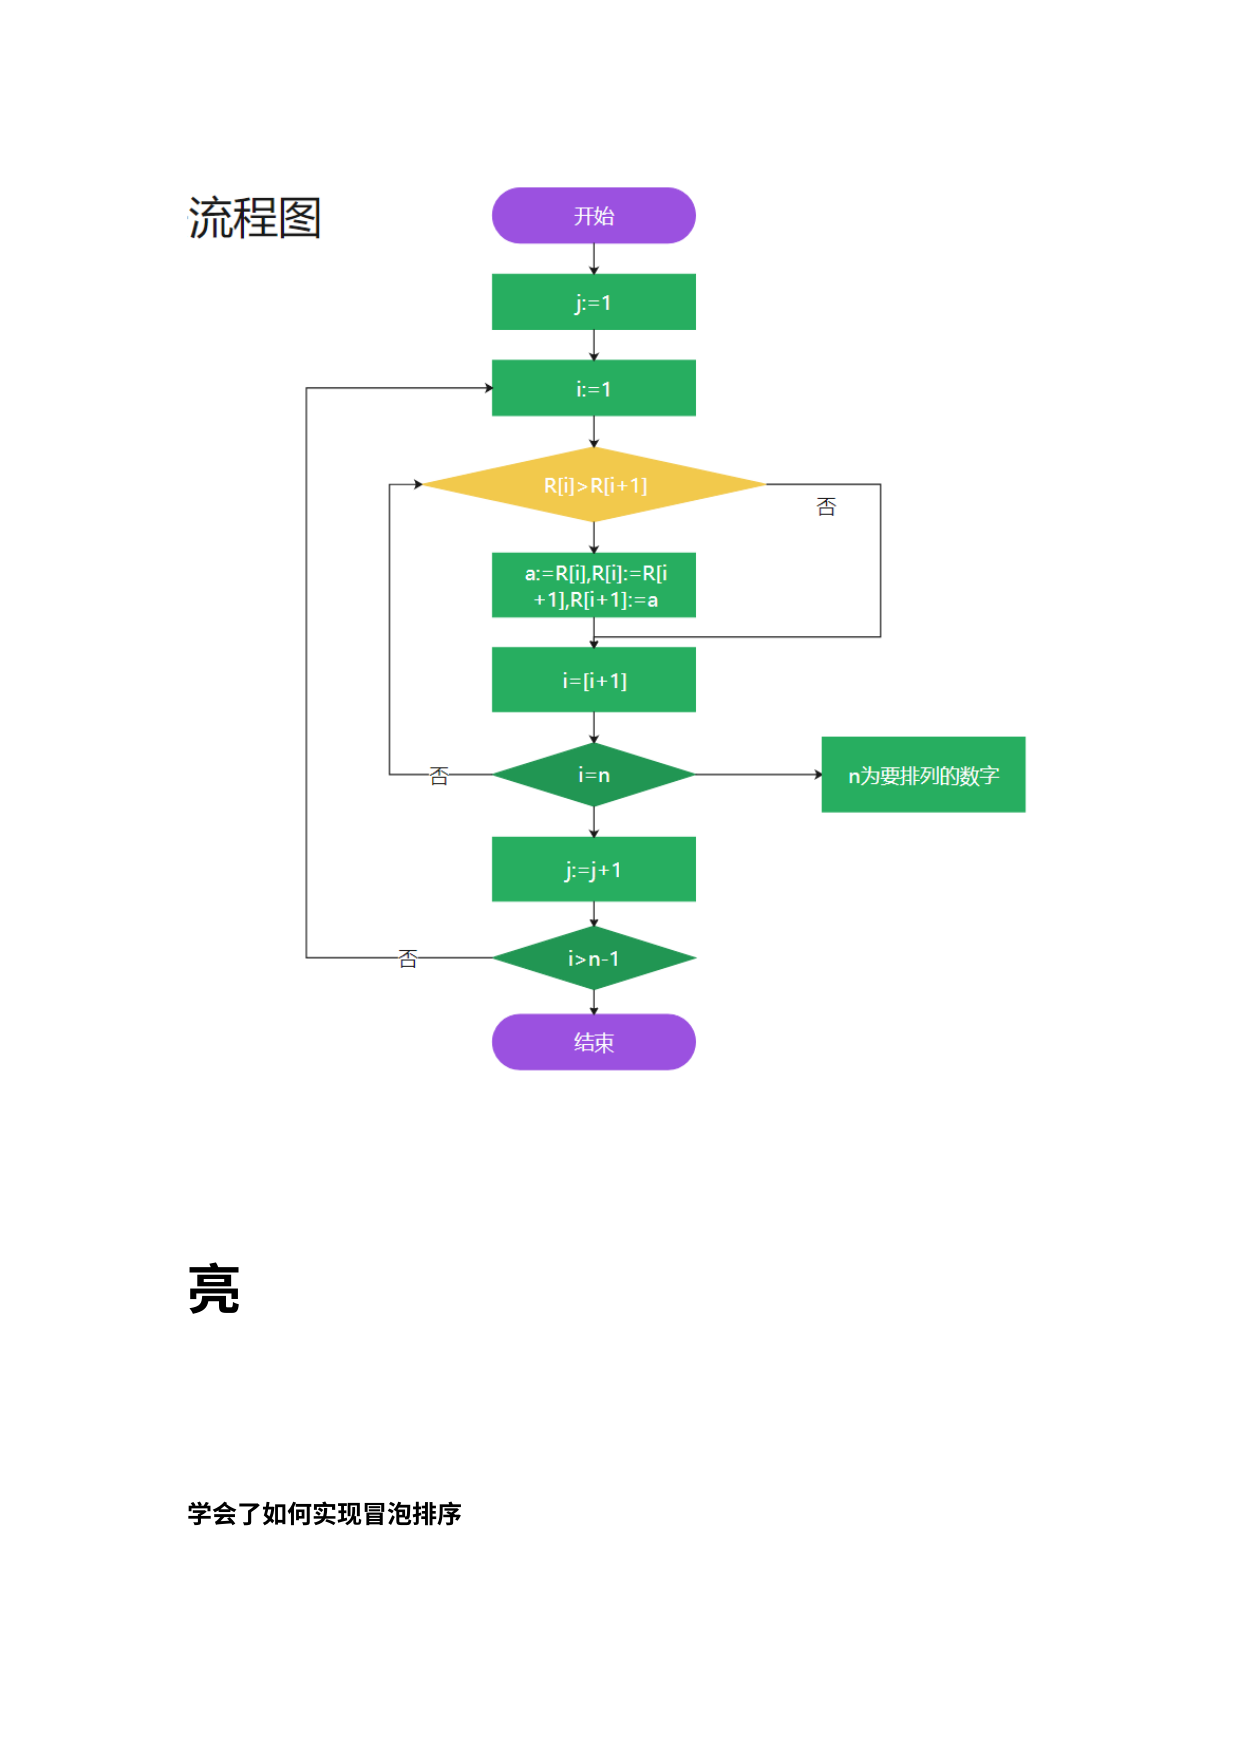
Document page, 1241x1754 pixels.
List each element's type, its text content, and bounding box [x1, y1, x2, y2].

text 学会了如何实现冒泡排序 [187, 1480, 1053, 1545]
subtitle 亮 [187, 1237, 1053, 1335]
picture [187, 162, 1053, 1081]
